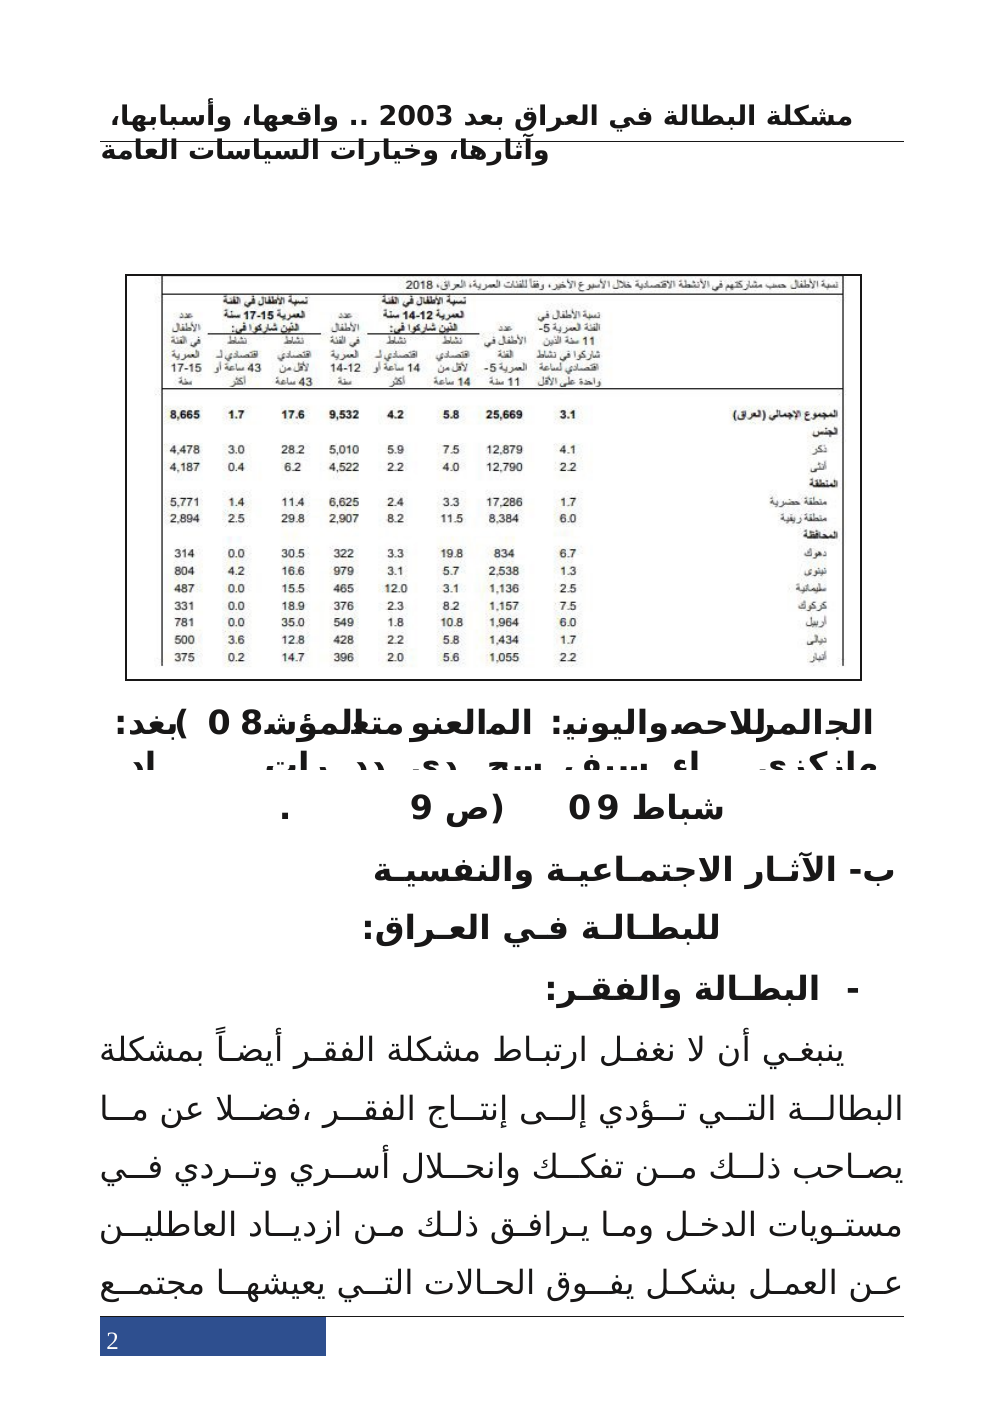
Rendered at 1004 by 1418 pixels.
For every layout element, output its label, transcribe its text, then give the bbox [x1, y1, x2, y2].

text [99, 1031, 904, 1302]
text شباط 9 0 (ص 9 . [117, 789, 887, 828]
text ب- الآثـار الاجتمـاعيـة والنفسيـة للبطـالـة فـي العـراق: [361, 851, 904, 948]
list البطـالة والفقـر: [98, 969, 846, 1008]
picture [127, 276, 860, 679]
